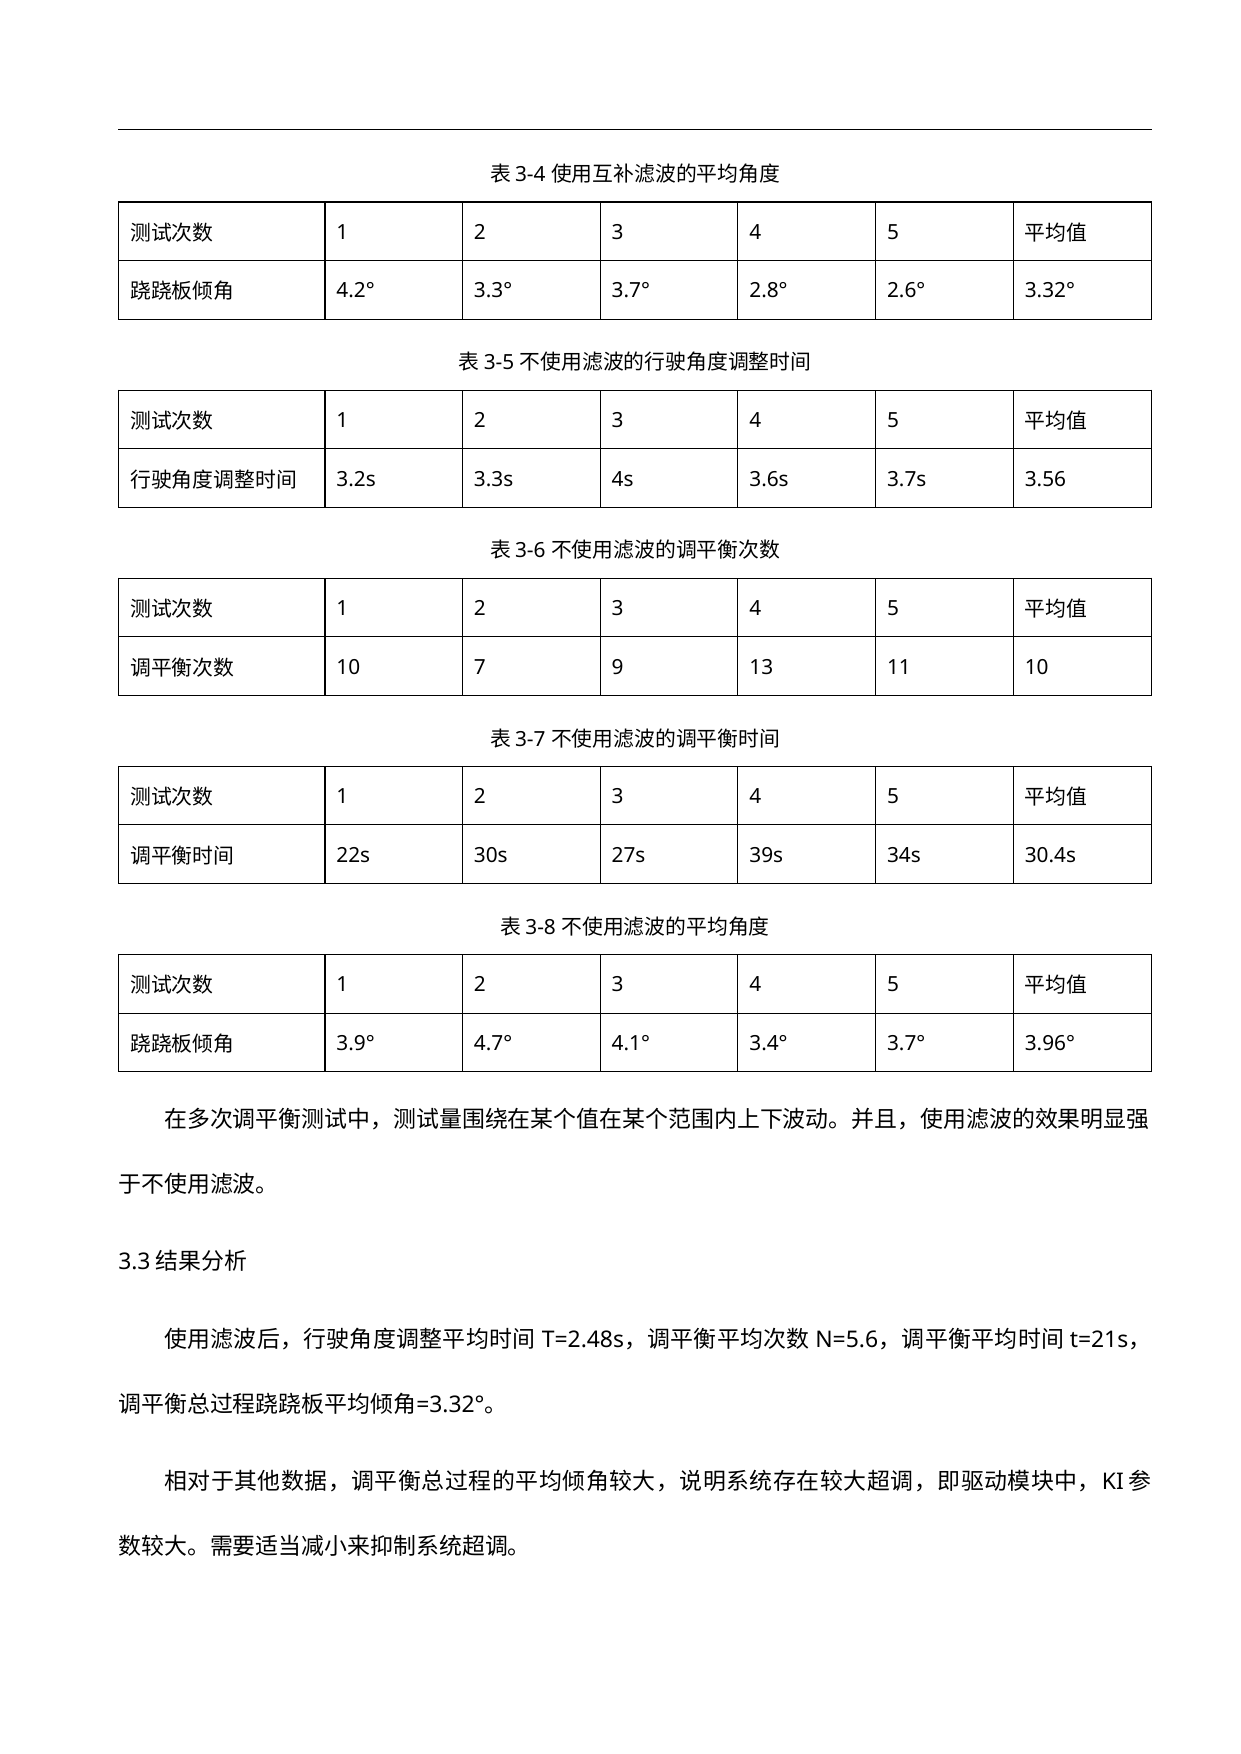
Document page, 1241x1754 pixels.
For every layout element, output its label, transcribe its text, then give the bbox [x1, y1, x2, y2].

table_header 5 [876, 955, 1013, 1012]
text 相对于其他数据，调平衡总过程的平均倾角较大，说明系统存在较大超调，即驱动模块中，KI参数较大。需要适当减小来抑制系统超调。 [118, 1447, 1152, 1577]
text 使用滤波后，行驶角度调整平均时间T=2.48s，调平衡平均次数N=5.6，调平衡平均时间t=21s，调平衡总过程跷跷板平均倾角=3.32°。 [118, 1304, 1152, 1434]
table_header 3 [601, 579, 737, 636]
table_cell 34s [876, 825, 1013, 883]
table_cell 27s [601, 825, 737, 883]
table_header 3 [601, 391, 737, 448]
text 表3-8 不使用滤波的平均角度 [118, 909, 1152, 941]
table_header 平均值 [1014, 579, 1151, 636]
table_header 1 [326, 579, 462, 636]
table_cell 3.4° [738, 1014, 875, 1071]
table_header 3 [601, 767, 737, 824]
table_cell 39s [738, 825, 875, 883]
table_cell 22s [326, 825, 462, 883]
table_header 5 [876, 767, 1013, 824]
table_cell 2.6° [876, 261, 1013, 318]
table_header 测试次数 [119, 767, 324, 824]
table_cell 4s [601, 449, 737, 507]
table_cell 7 [463, 637, 600, 695]
table_header 平均值 [1014, 767, 1151, 824]
text 在多次调平衡测试中，测试量围绕在某个值在某个范围内上下波动。并且，使用滤波的效果明显强于不使用滤波。 [118, 1084, 1152, 1214]
table_cell 3.9° [326, 1014, 462, 1071]
table_cell 10 [326, 637, 462, 695]
table_header 测试次数 [119, 955, 324, 1012]
table_header 4 [738, 203, 875, 260]
table_header 平均值 [1014, 955, 1151, 1012]
table_cell 30s [463, 825, 600, 883]
table_cell 30.4s [1014, 825, 1151, 883]
table_cell 3.96° [1014, 1014, 1151, 1071]
table_header 2 [463, 767, 600, 824]
table_header 2 [463, 391, 600, 448]
table_cell 3.6s [738, 449, 875, 507]
table_cell 10 [1014, 637, 1151, 695]
table_cell 9 [601, 637, 737, 695]
table_header 测试次数 [119, 203, 324, 260]
table_header 2 [463, 579, 600, 636]
table_header 4 [738, 767, 875, 824]
table_header 平均值 [1014, 203, 1151, 260]
text 表3-5 不使用滤波的行驶角度调整时间 [118, 344, 1152, 377]
table_header 4 [738, 955, 875, 1012]
table_header 5 [876, 391, 1013, 448]
table_header 4 [738, 391, 875, 448]
text 表3-6 不使用滤波的调平衡次数 [118, 533, 1152, 565]
table_cell 2.8° [738, 261, 875, 318]
table_cell 4.2° [326, 261, 462, 318]
table_cell 3.3° [463, 261, 600, 318]
table_cell 3.2s [326, 449, 462, 507]
table_header 5 [876, 203, 1013, 260]
table_header 1 [326, 955, 462, 1012]
table_cell 3.7° [876, 1014, 1013, 1071]
text 表3-4 使用互补滤波的平均角度 [118, 156, 1152, 189]
table_header 2 [463, 203, 600, 260]
table_cell 3.56 [1014, 449, 1151, 507]
table_header 1 [326, 391, 462, 448]
table_cell 3.3s [463, 449, 600, 507]
table_header 3 [601, 955, 737, 1012]
table_cell 跷跷板倾角 [119, 261, 324, 318]
table_cell 跷跷板倾角 [119, 1014, 324, 1071]
text 3.3结果分析 [118, 1227, 1152, 1292]
table_cell 调平衡次数 [119, 637, 324, 695]
table_cell 4.7° [463, 1014, 600, 1071]
table_header 2 [463, 955, 600, 1012]
table_header 4 [738, 579, 875, 636]
table_cell 13 [738, 637, 875, 695]
table_cell 调平衡时间 [119, 825, 324, 883]
table_cell 3.7° [601, 261, 737, 318]
table_cell 行驶角度调整时间 [119, 449, 324, 507]
table_cell 3.7s [876, 449, 1013, 507]
table_header 测试次数 [119, 391, 324, 448]
table_cell 11 [876, 637, 1013, 695]
table_header 5 [876, 579, 1013, 636]
table_header 1 [326, 203, 462, 260]
table_cell 4.1° [601, 1014, 737, 1071]
text 表3-7 不使用滤波的调平衡时间 [118, 721, 1152, 753]
table_header 测试次数 [119, 579, 324, 636]
table_cell 3.32° [1014, 261, 1151, 318]
table_header 3 [601, 203, 737, 260]
table_header 平均值 [1014, 391, 1151, 448]
table_header 1 [326, 767, 462, 824]
